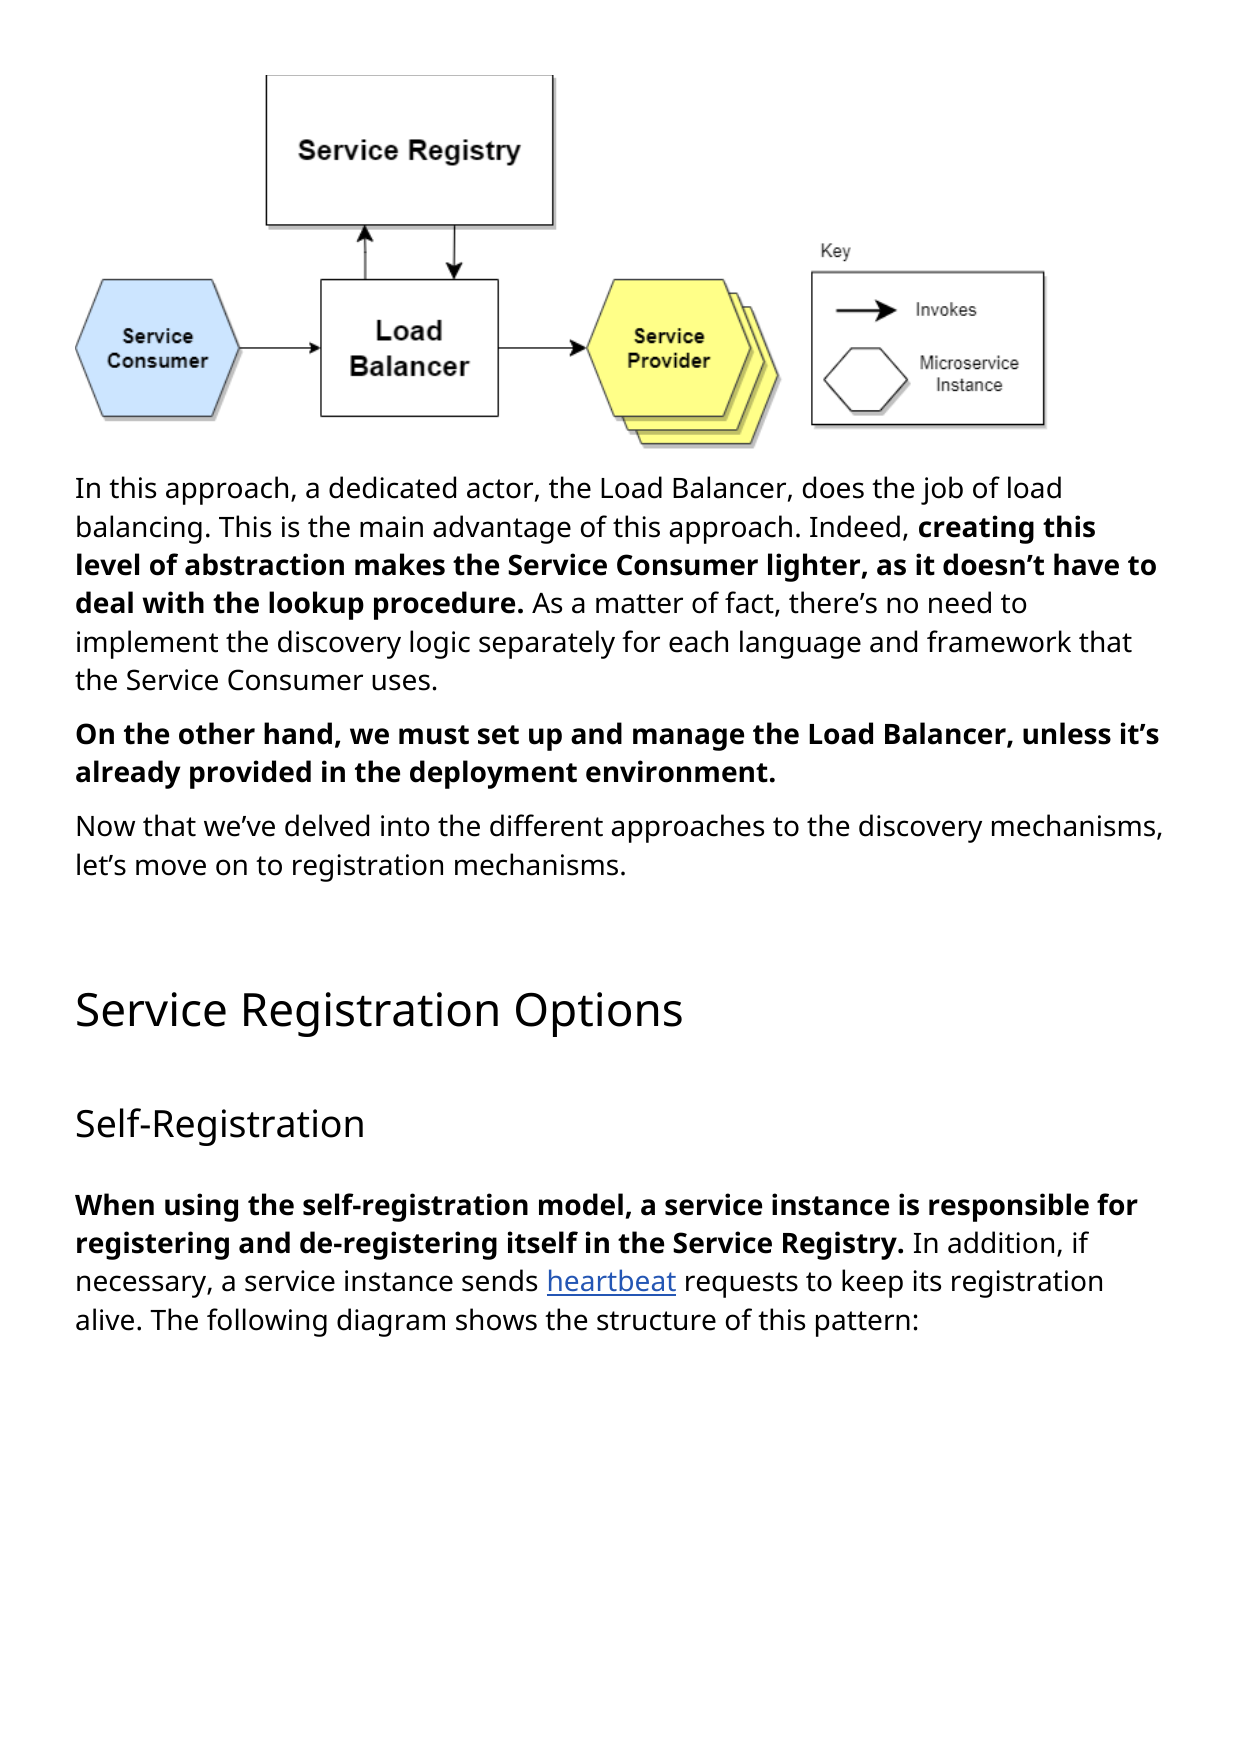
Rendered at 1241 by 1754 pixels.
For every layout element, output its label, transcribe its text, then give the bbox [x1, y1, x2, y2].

subtitle Self-Registration [75, 1097, 1165, 1148]
subtitle Service Registration Options [75, 978, 1165, 1040]
text In this approach, a dedicated actor, the Load Balancer, does the job of load balancing. This is the main advantage of this approach. Indeed, creating this level of abstraction makes the Service Consumer lighter, as it doesn’t have to deal with the lookup procedure. As a matter of fact, there’s no need to implement the discovery logic separately for each language and framework that the Service Consumer uses. [75, 468, 1165, 698]
text On the other hand, we must set up and manage the Load Balancer, unless it’s already provided in the deployment environment. [75, 714, 1165, 791]
picture [75, 75, 1050, 450]
text When using the self-registration model, a service instance is responsible for registering and de-registering itself in the Service Registry. In addition, if necessary, a service instance sends heartbeat requests to keep its registration alive. The following diagram shows the structure of this pattern: [75, 1185, 1165, 1338]
text Now that we’ve delved into the different approaches to the discovery mechanisms, let’s move on to registration mechanisms. [75, 806, 1165, 883]
